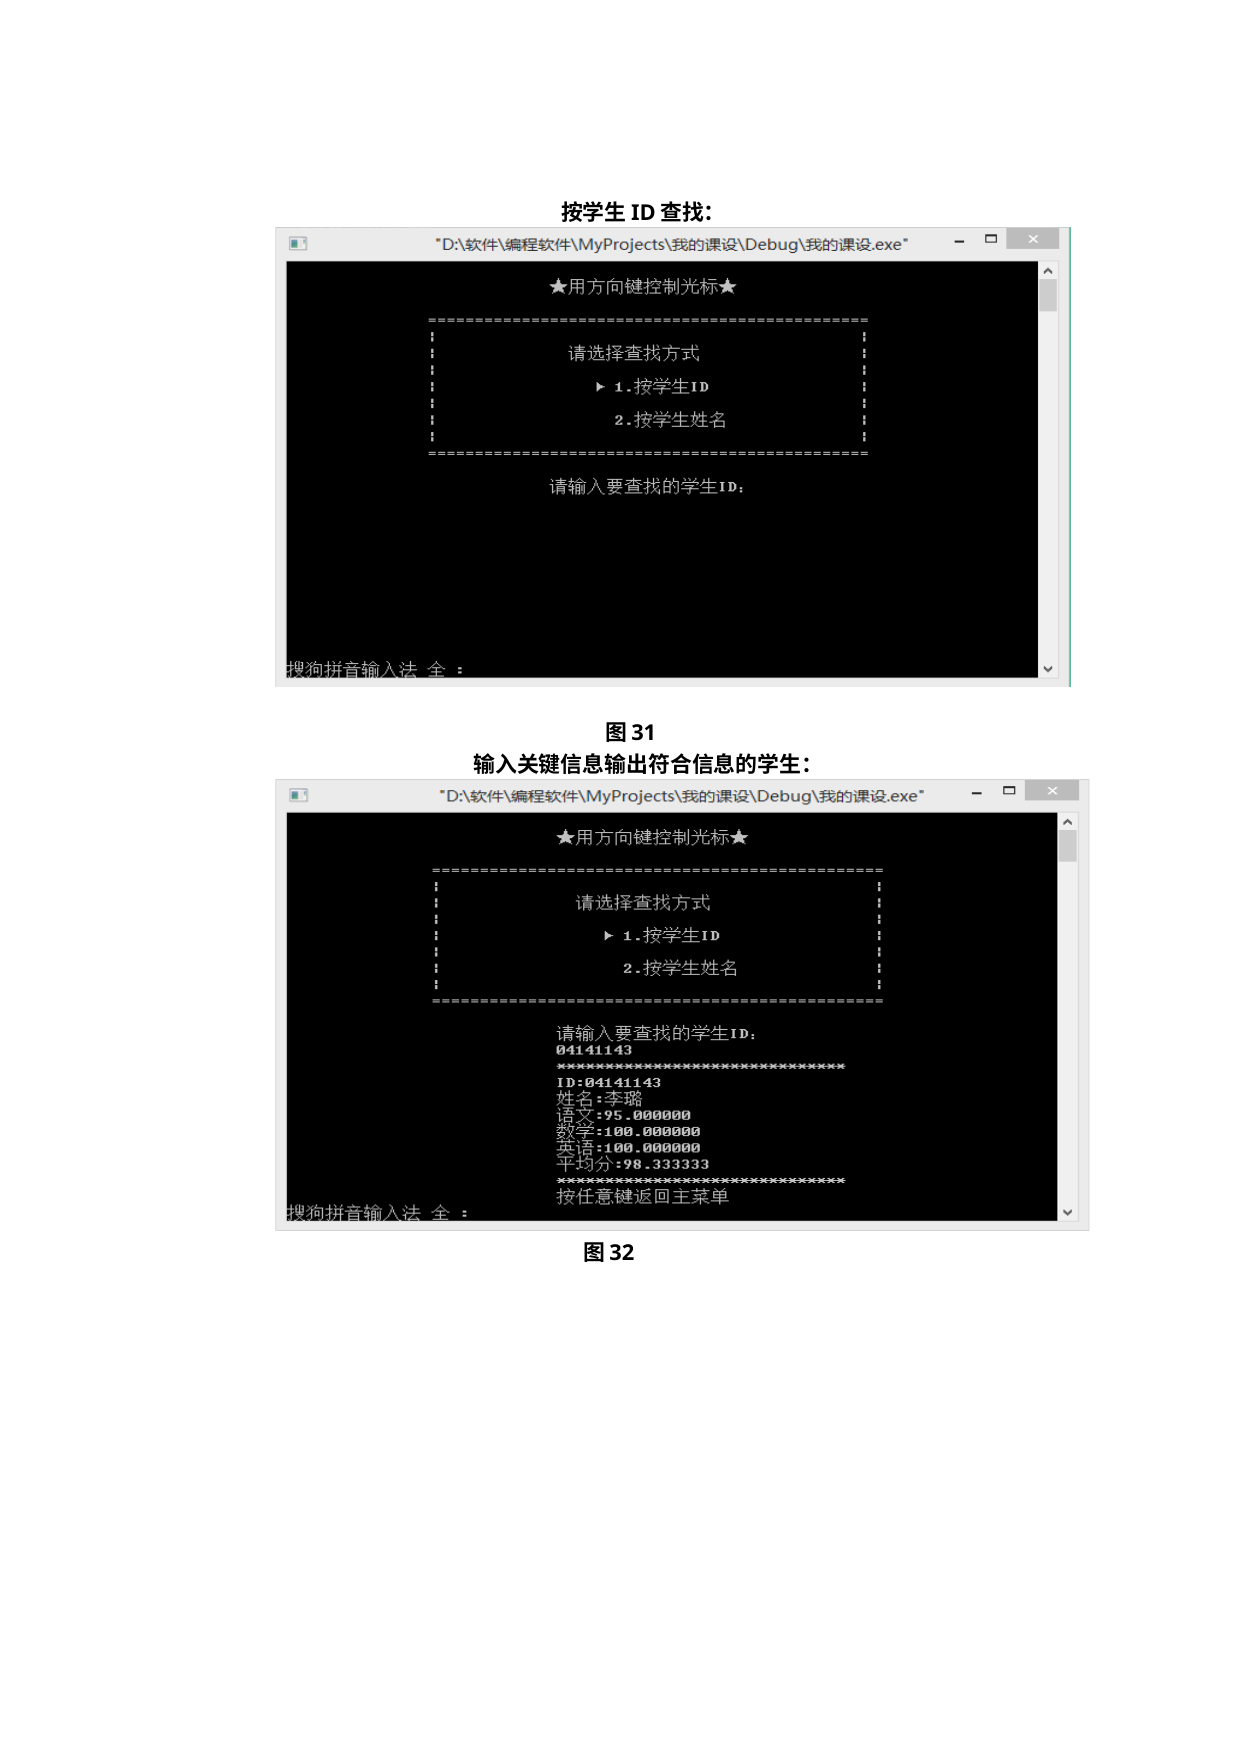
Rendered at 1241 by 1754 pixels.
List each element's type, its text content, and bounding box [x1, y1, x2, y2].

text 按学生ID查找： [187, 194, 1053, 227]
text 图32 [187, 1234, 1053, 1267]
picture [275, 227, 1071, 687]
text 输入关键信息输出符合信息的学生： [187, 747, 1053, 779]
picture [275, 779, 1090, 1231]
text 图31 [187, 714, 1053, 747]
